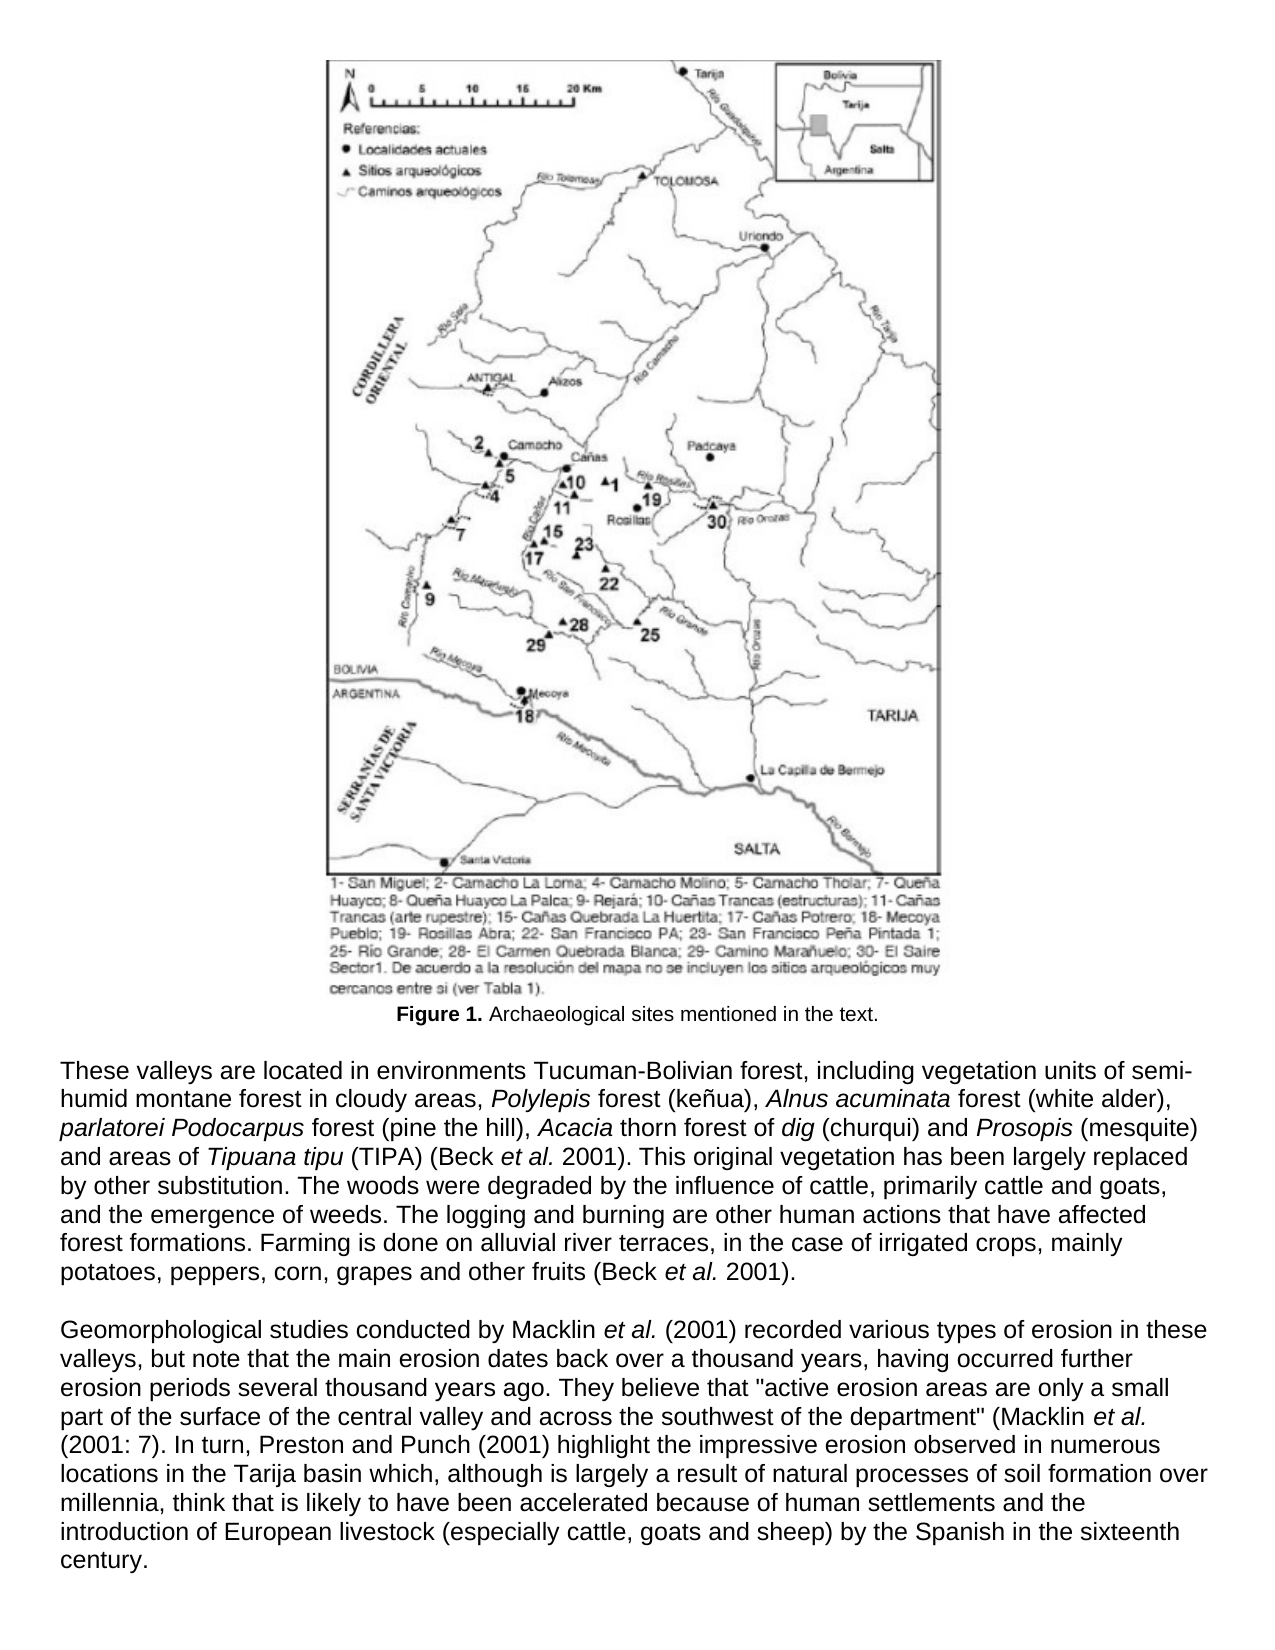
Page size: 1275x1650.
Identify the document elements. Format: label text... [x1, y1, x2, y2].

text These valleys are located in environments Tucuman-Bolivian forest, including vegetation units of semi-humid montane forest in cloudy areas, Polylepis forest (keñua), Alnus acuminata forest (white alder), parlatorei Podocarpus forest (pine the hill), Acacia thorn forest of dig (churqui) and Prosopis (mesquite) and areas of Tipuana tipu (TIPA) (Beck et al. 2001). This original vegetation has been largely replaced by other substitution. The woods were degraded by the influence of cattle, primarily cattle and goats, and the emergence of weeds. The logging and burning are other human actions that have affected forest formations. Farming is done on alluvial river terraces, in the case of irrigated crops, mainly potatoes, peppers, corn, grapes and other fruits (Beck et al. 2001). [60, 1056, 1215, 1286]
picture [325, 60, 951, 998]
text Geomorphological studies conducted by Macklin et al. (2001) recorded various types of erosion in these valleys, but note that the main erosion dates back over a thousand years, having occurred further erosion periods several thousand years ago. They believe that "active erosion areas are only a small part of the surface of the central valley and across the southwest of the department" (Macklin et al. (2001: 7). In turn, Preston and Punch (2001) highlight the impressive erosion observed in numerous locations in the Tarija basin which, although is largely a result of natural processes of soil formation over millennia, think that is likely to have been accelerated because of human settlements and the introduction of European livestock (especially cattle, goats and sheep) by the Spanish in the sixteenth century. [60, 1315, 1215, 1574]
